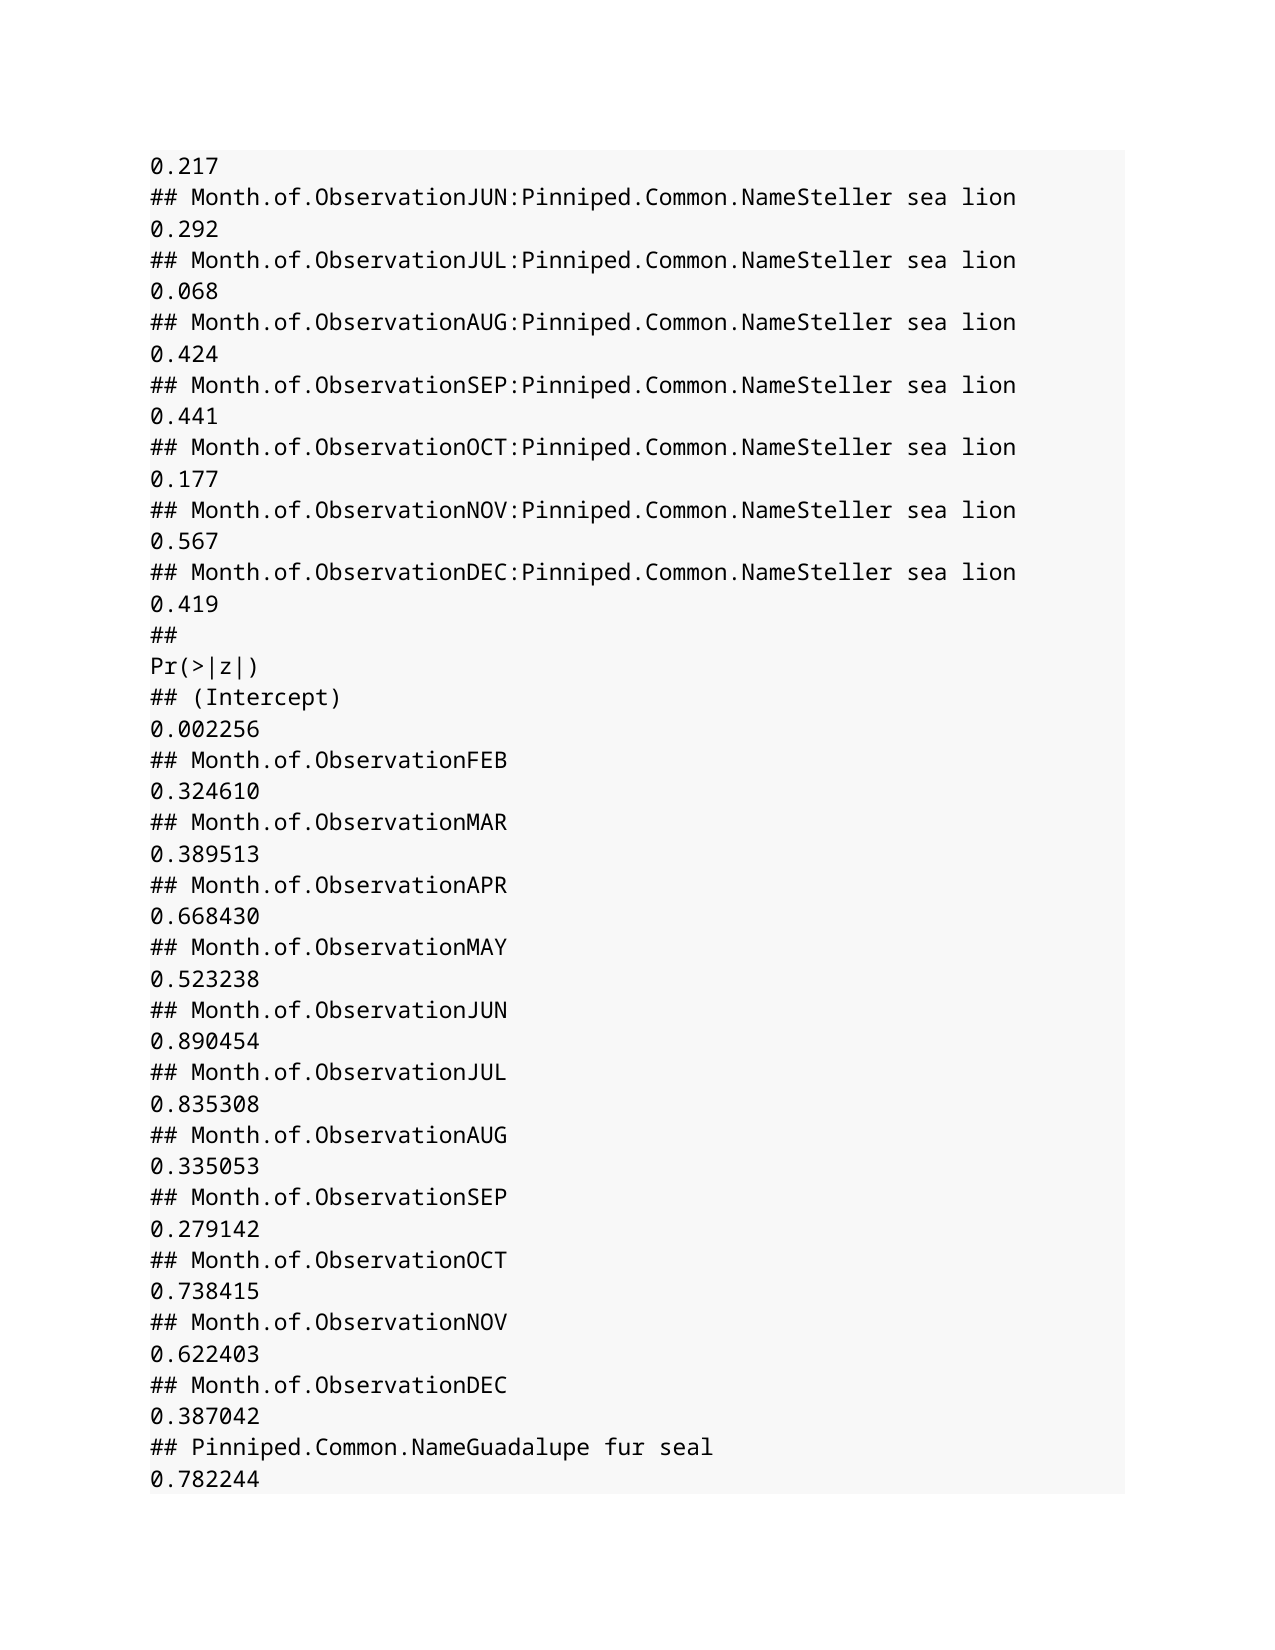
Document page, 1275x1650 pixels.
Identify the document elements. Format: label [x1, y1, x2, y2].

text [150, 150, 1125, 1494]
